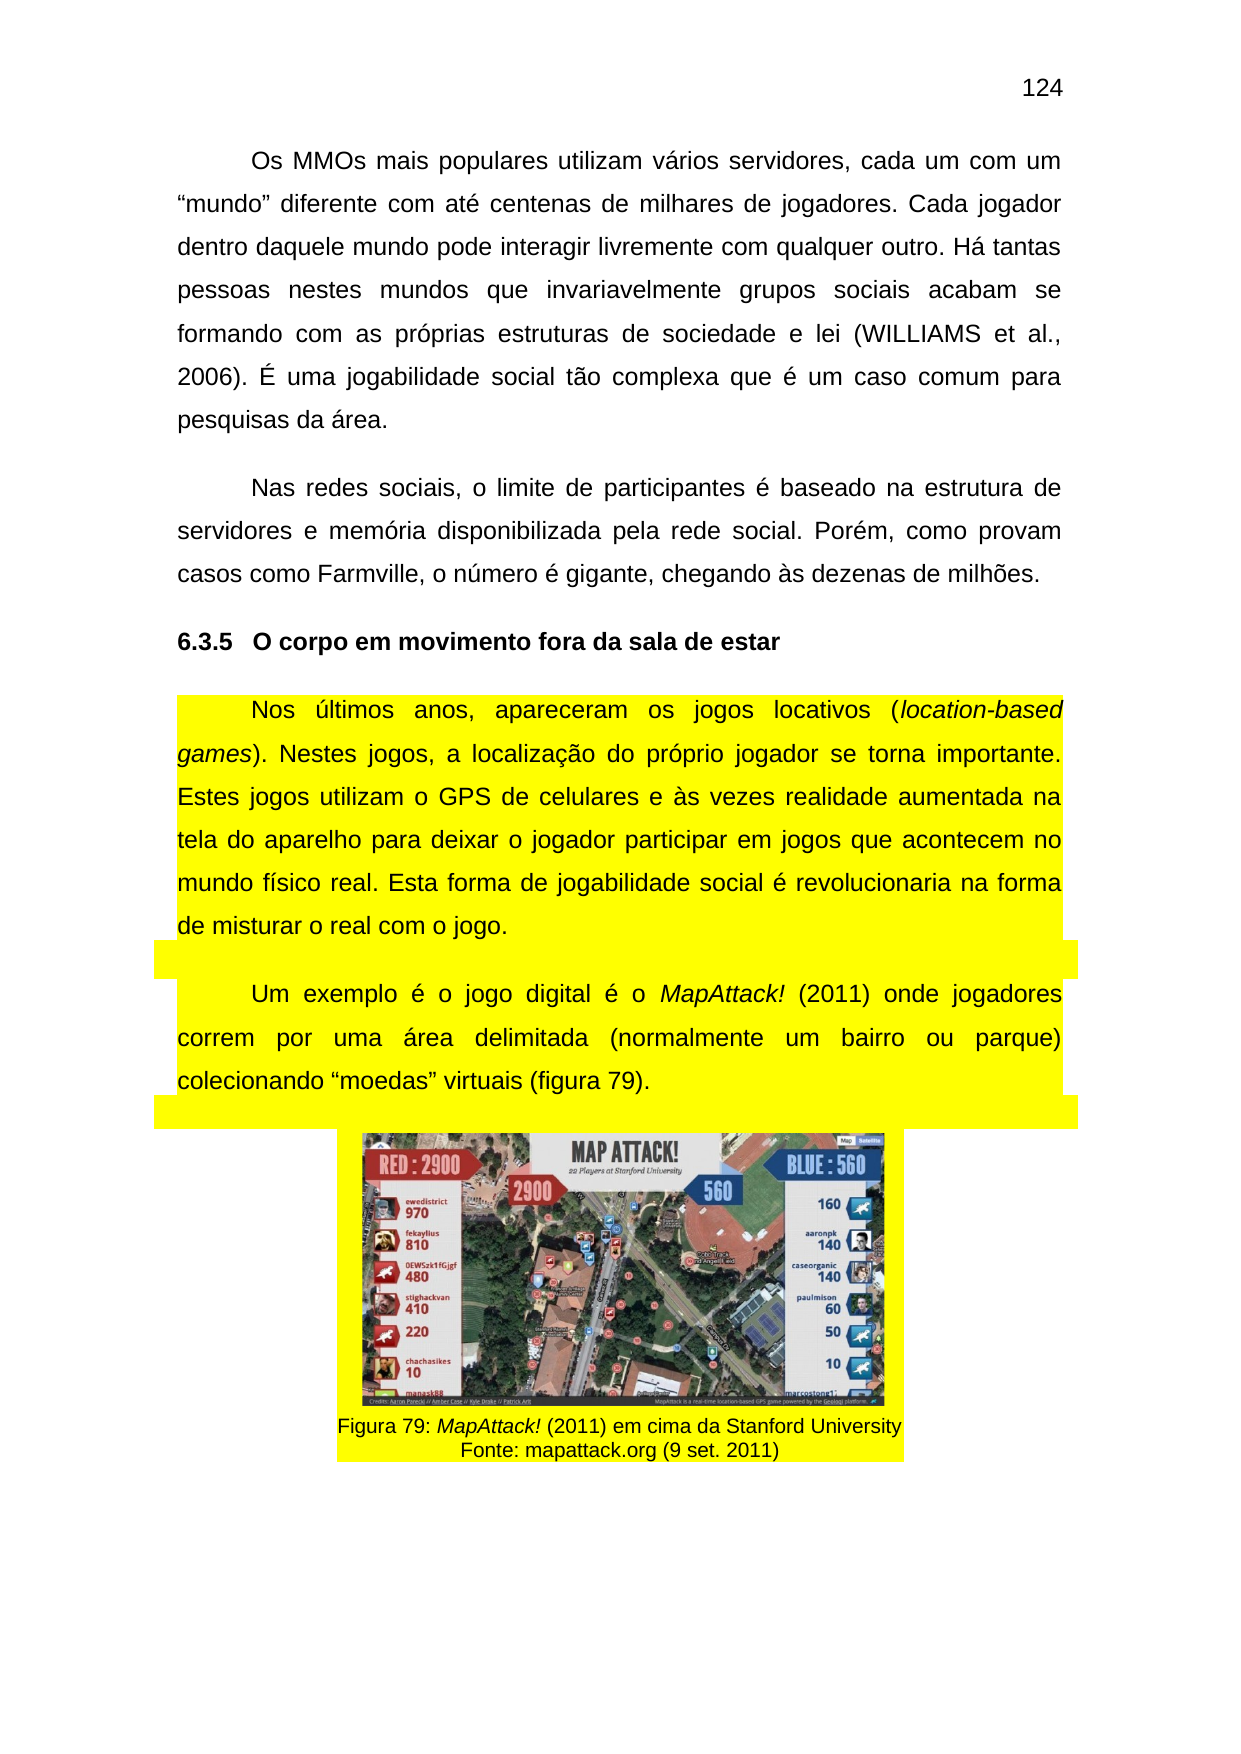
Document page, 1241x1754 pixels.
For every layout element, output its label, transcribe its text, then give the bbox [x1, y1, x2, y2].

text Nas redes sociais, o limite de participantes é baseado na estrutura de servidores e memória disponibilizada pela rede social. Porém, como provam casos como Farmville, o número é gigante, chegando às dezenas de milhões. [177, 473, 1063, 588]
text Um exemplo é o jogo digital é o MapAttack! (2011) onde jogadores correm por uma área delimitada (normalmente um bairro ou parque) colecionando “moedas” virtuais (figura 79). [177, 979, 1063, 1095]
text Nos últimos anos, apareceram os jogos locativos (location-based games). Nestes jogos, a localização do próprio jogador se torna importante. Estes jogos utilizam o GPS de celulares e às vezes realidade aumentada na tela do aparelho para deixar o jogador participar em jogos que acontecem no mundo físico real. Esta forma de jogabilidade social é revolucionaria na forma de misturar o real com o jogo. [177, 695, 1063, 940]
text Os MMOs mais populares utilizam vários servidores, cada um com um “mundo” diferente com até centenas de milhares de jogadores. Cada jogador dentro daquele mundo pode interagir livremente com qualquer outro. Há tantas pessoas nestes mundos que invariavelmente grupos sociais acabam se formando com as próprias estruturas de sociedade e lei (WILLIAMS et al., 2006). É uma jogabilidade social tão complexa que é um caso comum para pesquisas da área. [177, 146, 1063, 433]
subtitle O corpo em movimento fora da sala de estar [177, 627, 1078, 656]
picture [362, 1133, 885, 1406]
